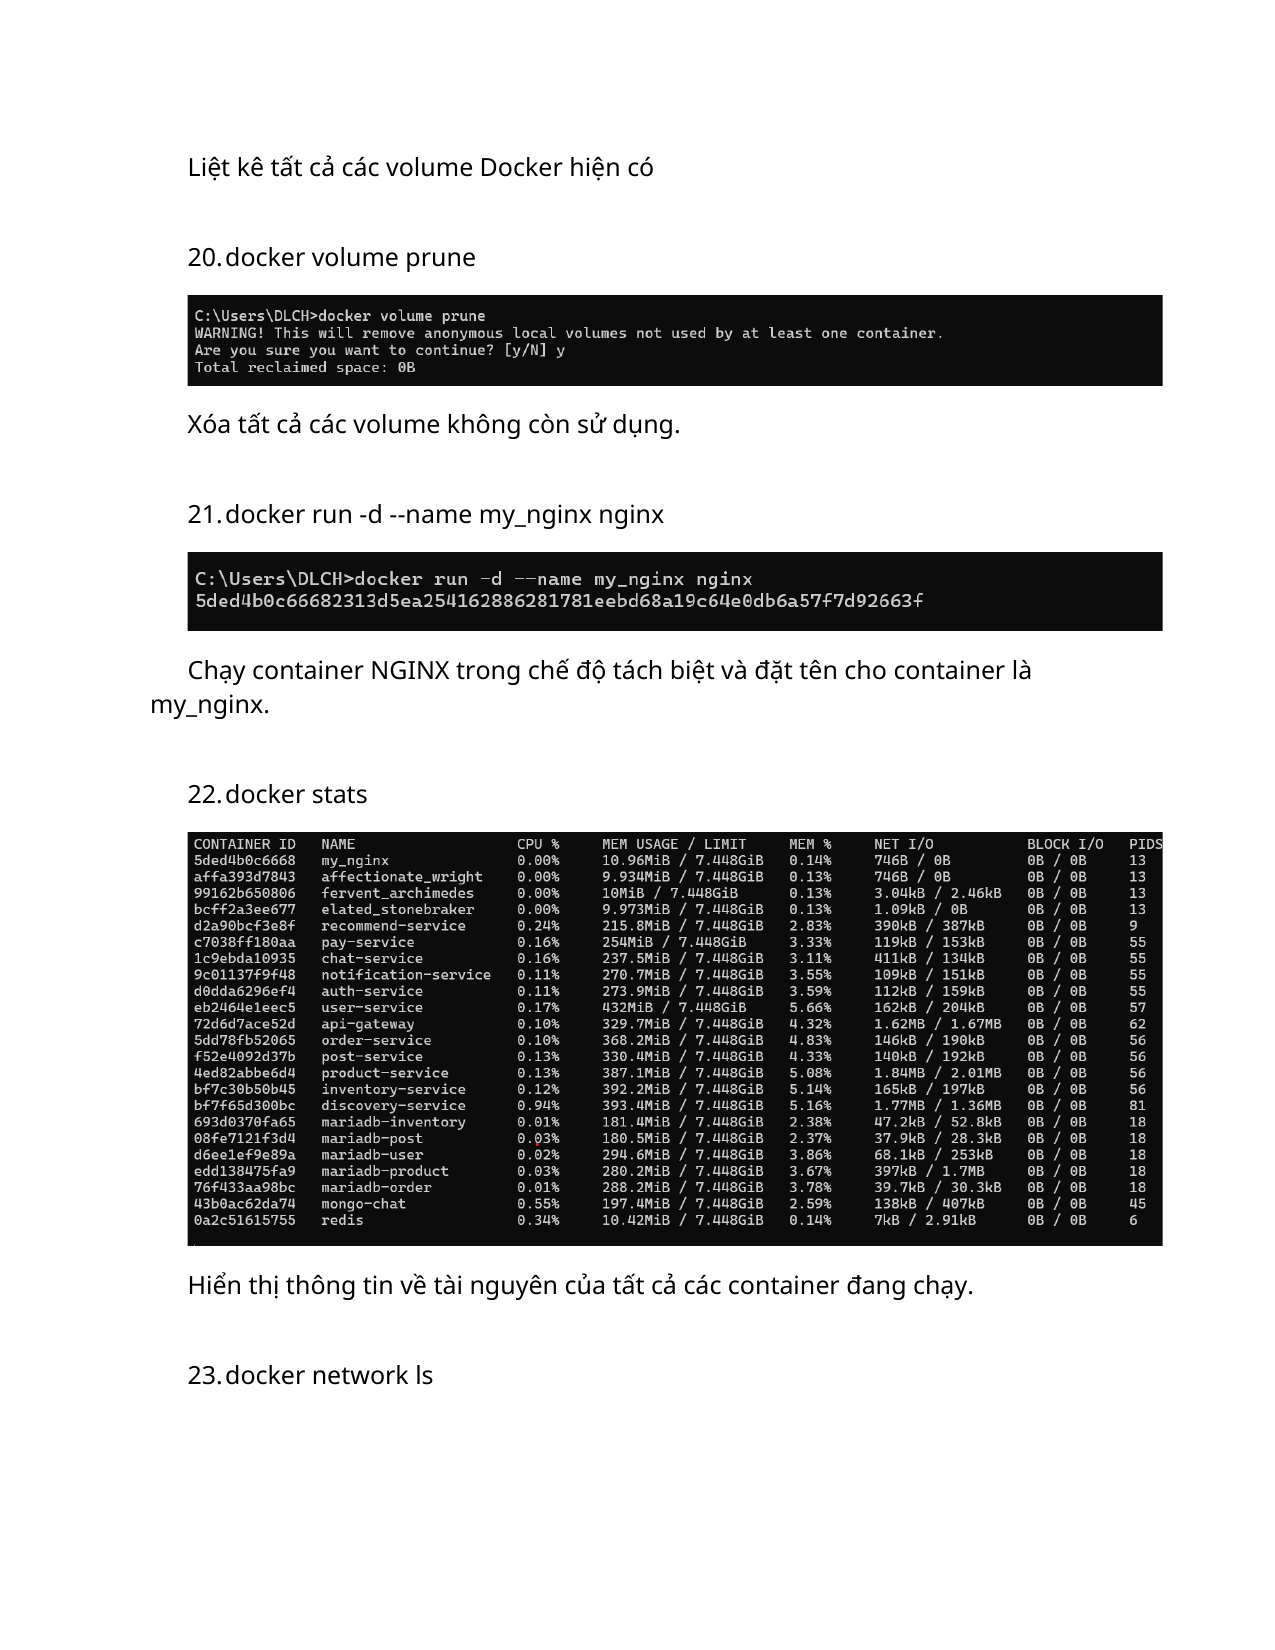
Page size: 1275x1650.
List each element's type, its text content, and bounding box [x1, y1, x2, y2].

text Chạy container NGINX trong chế độ tách biệt và đặt tên cho container là my_nginx. [150, 652, 1125, 721]
picture [187, 832, 1163, 1246]
text Xóa tất cả các volume không còn sử dụng. [150, 407, 1125, 441]
text Liệt kê tất cả các volume Docker hiện có [150, 150, 1125, 184]
list docker run -d --name my_nginx nginx [187, 497, 1125, 531]
list docker volume prune [187, 240, 1125, 274]
list docker network ls [187, 1357, 1125, 1392]
list docker stats [187, 776, 1125, 810]
picture [187, 295, 1163, 386]
text Hiển thị thông tin về tài nguyên của tất cả các container đang chạy. [150, 1268, 1125, 1302]
picture [187, 552, 1163, 631]
